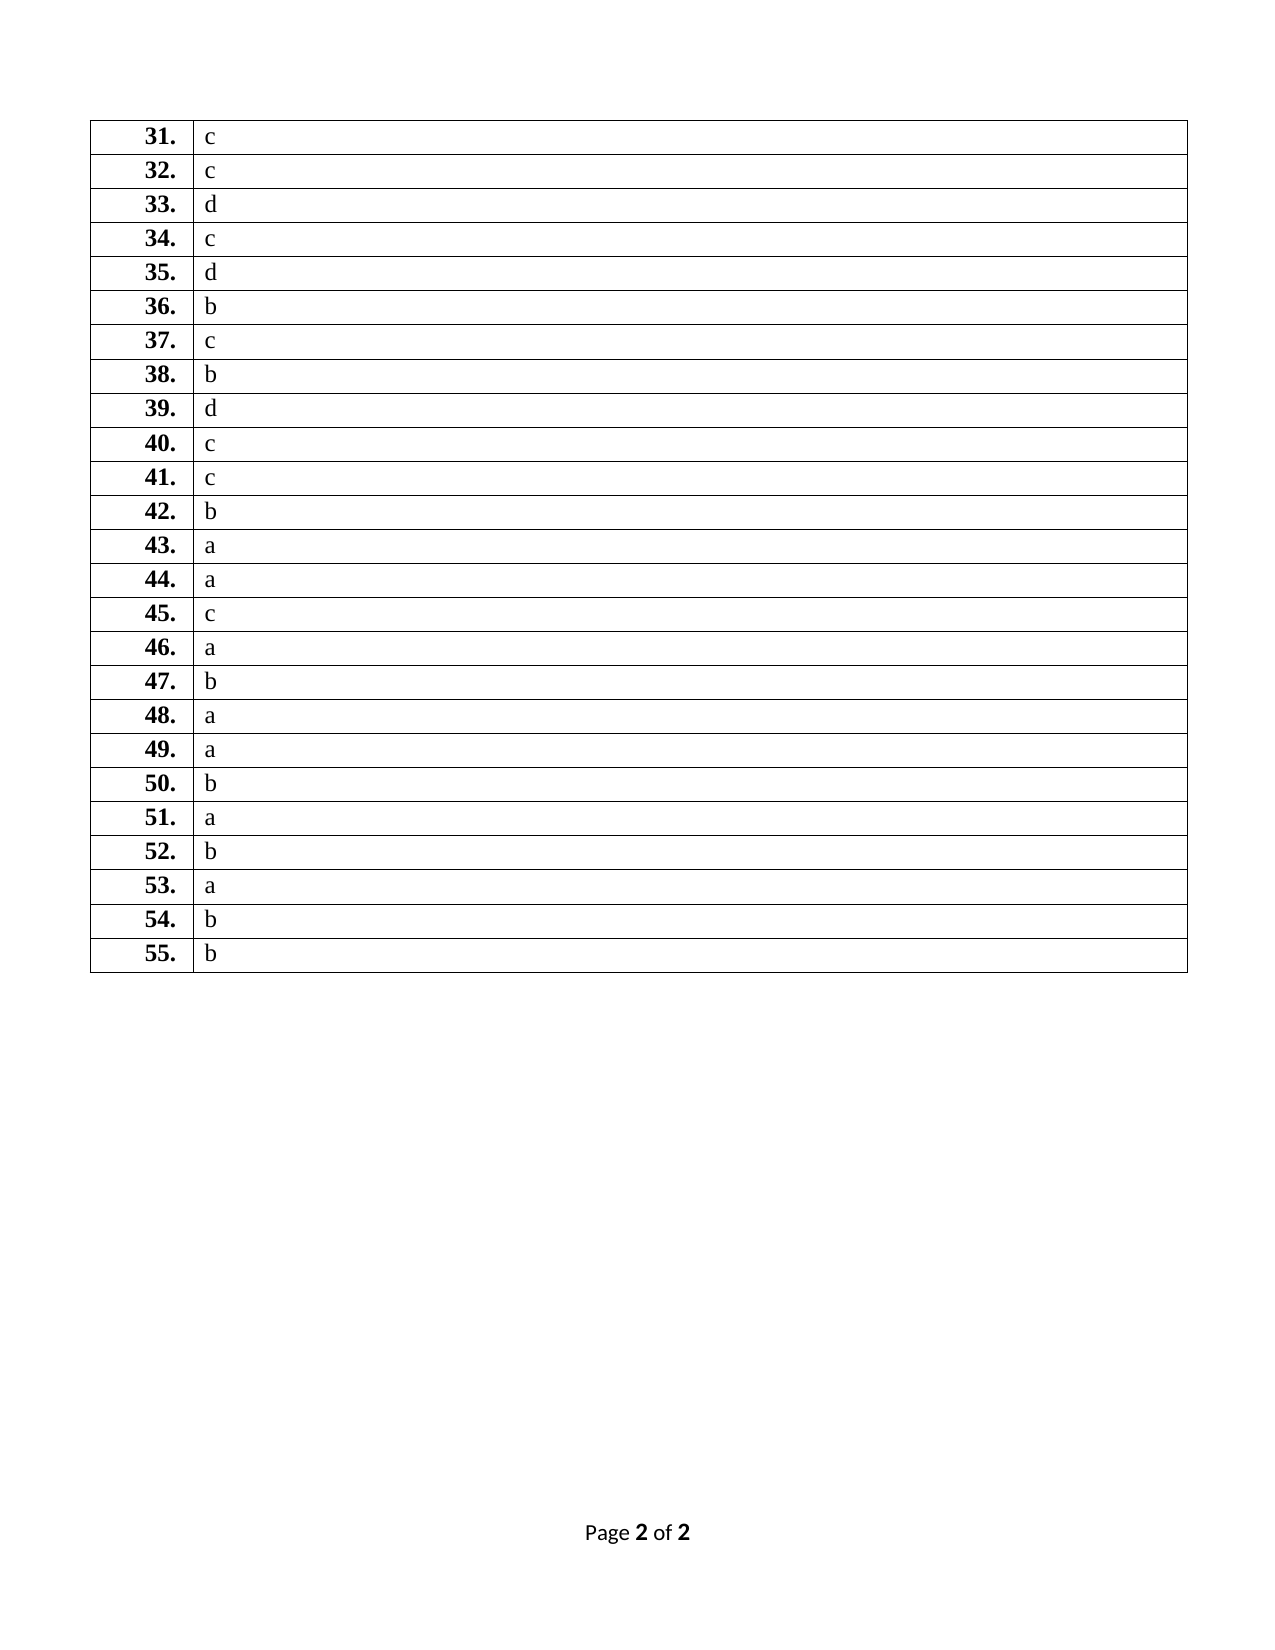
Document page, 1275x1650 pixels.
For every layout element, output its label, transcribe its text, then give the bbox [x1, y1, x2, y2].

table_cell [91, 802, 193, 835]
table_cell c [194, 325, 1187, 358]
table_cell c [194, 155, 1187, 188]
table_cell [91, 223, 193, 256]
table_cell a [194, 564, 1187, 597]
table_cell a [194, 632, 1187, 665]
table_cell d [194, 394, 1187, 427]
table_cell b [194, 291, 1187, 324]
table_cell a [194, 870, 1187, 903]
table_cell [91, 870, 193, 903]
table_cell [91, 394, 193, 427]
table_cell b [194, 768, 1187, 801]
table_cell [91, 462, 193, 495]
table_cell [91, 496, 193, 529]
table_cell [91, 836, 193, 869]
table_cell [91, 189, 193, 222]
table_cell [91, 530, 193, 563]
table_cell [91, 257, 193, 290]
table_cell [91, 564, 193, 597]
table_cell b [194, 666, 1187, 699]
table_cell c [194, 462, 1187, 495]
table_cell [91, 768, 193, 801]
table_cell b [194, 360, 1187, 392]
table_cell c [194, 598, 1187, 631]
table_cell [91, 291, 193, 324]
table_cell c [194, 428, 1187, 461]
table_cell d [194, 257, 1187, 290]
table_cell [91, 939, 193, 972]
table_cell [91, 666, 193, 699]
table_cell [91, 360, 193, 392]
table_cell a [194, 530, 1187, 563]
table_cell [91, 428, 193, 461]
table_cell [91, 598, 193, 631]
table_cell b [194, 905, 1187, 937]
table_cell a [194, 734, 1187, 767]
table_cell a [194, 802, 1187, 835]
table_cell b [194, 836, 1187, 869]
table_cell [91, 325, 193, 358]
table_cell [91, 121, 193, 154]
table_cell d [194, 189, 1187, 222]
table_cell b [194, 939, 1187, 972]
table_cell c [194, 121, 1187, 154]
table_cell [91, 734, 193, 767]
table_cell [91, 155, 193, 188]
table_cell [91, 632, 193, 665]
table_cell c [194, 223, 1187, 256]
table_cell [91, 700, 193, 733]
table_cell [91, 905, 193, 937]
table_cell b [194, 496, 1187, 529]
table_cell a [194, 700, 1187, 733]
